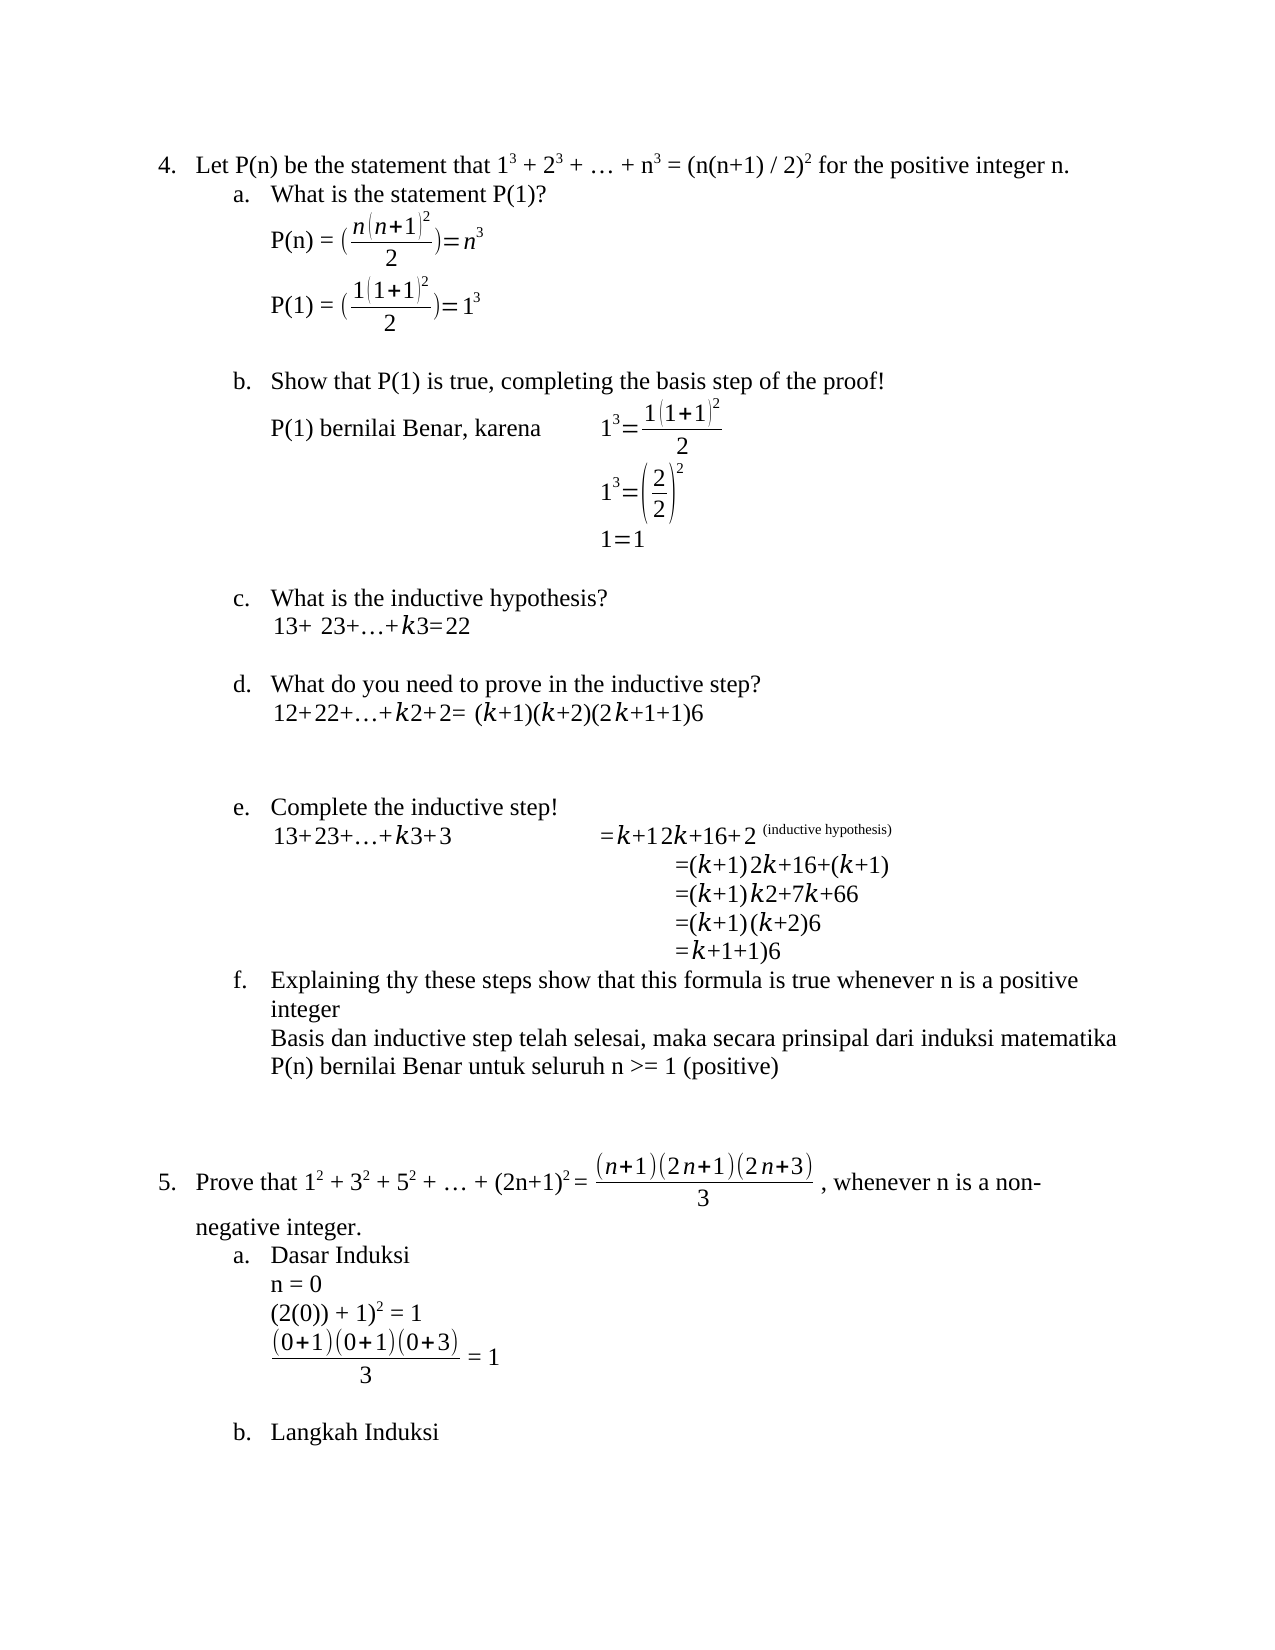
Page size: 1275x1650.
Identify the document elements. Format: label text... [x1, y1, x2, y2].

list =(𝑘+1)𝑘2+7𝑘+66 [270, 879, 1125, 908]
list P(n) = [270, 207, 1125, 272]
list = 1 [270, 1327, 1125, 1388]
list 12+22+…+𝑘2+2= (𝑘+1)(𝑘+2)(2𝑘+1+1)6 [270, 698, 1125, 735]
list =(𝑘+1)(𝑘+2)6 [270, 908, 1125, 936]
list Basis dan inductive step telah selesai, maka secara prinsipal dari induksi matematika P(n) bernilai Benar untuk seluruh n >= 1 (positive) [270, 1023, 1125, 1080]
list =𝑘+1+1)6 [270, 936, 1125, 965]
list (2(0)) + 1)2 = 1 [270, 1298, 1125, 1327]
list 13+23+…+𝑘3+3 =𝑘+12𝑘+16+2 (inductive hypothesis) [270, 821, 1125, 850]
list n = 0 [270, 1269, 1125, 1298]
list Explaining thy these steps show that this formula is true whenever n is a positive integer [233, 965, 1125, 1023]
list Show that P(1) is true, completing the basis step of the proof! [233, 366, 1125, 395]
list Let P(n) be the statement that 13 + 23 + … + n3 = (n(n+1) / 2)2 for the positive integer n. [158, 150, 1125, 179]
list Prove that 12 + 32 + 52 + … + (2n+1)2 = , whenever n is a non-negative integer. [158, 1151, 1125, 1241]
list Langkah Induksi [233, 1417, 1125, 1446]
list P(1) bernilai Benar, karena [270, 395, 1125, 460]
list =(𝑘+1)2𝑘+16+(𝑘+1) [270, 850, 1125, 879]
list Complete the inductive step! [233, 792, 1125, 821]
list What do you need to prove in the inductive step? [233, 669, 1125, 698]
list What is the inductive hypothesis? [233, 583, 1125, 611]
list P(1) = [270, 272, 1125, 337]
list Dasar Induksi [233, 1241, 1125, 1269]
list 13+ 23+…+𝑘3=22 [270, 611, 1125, 640]
list What is the statement P(1)? [233, 179, 1125, 207]
